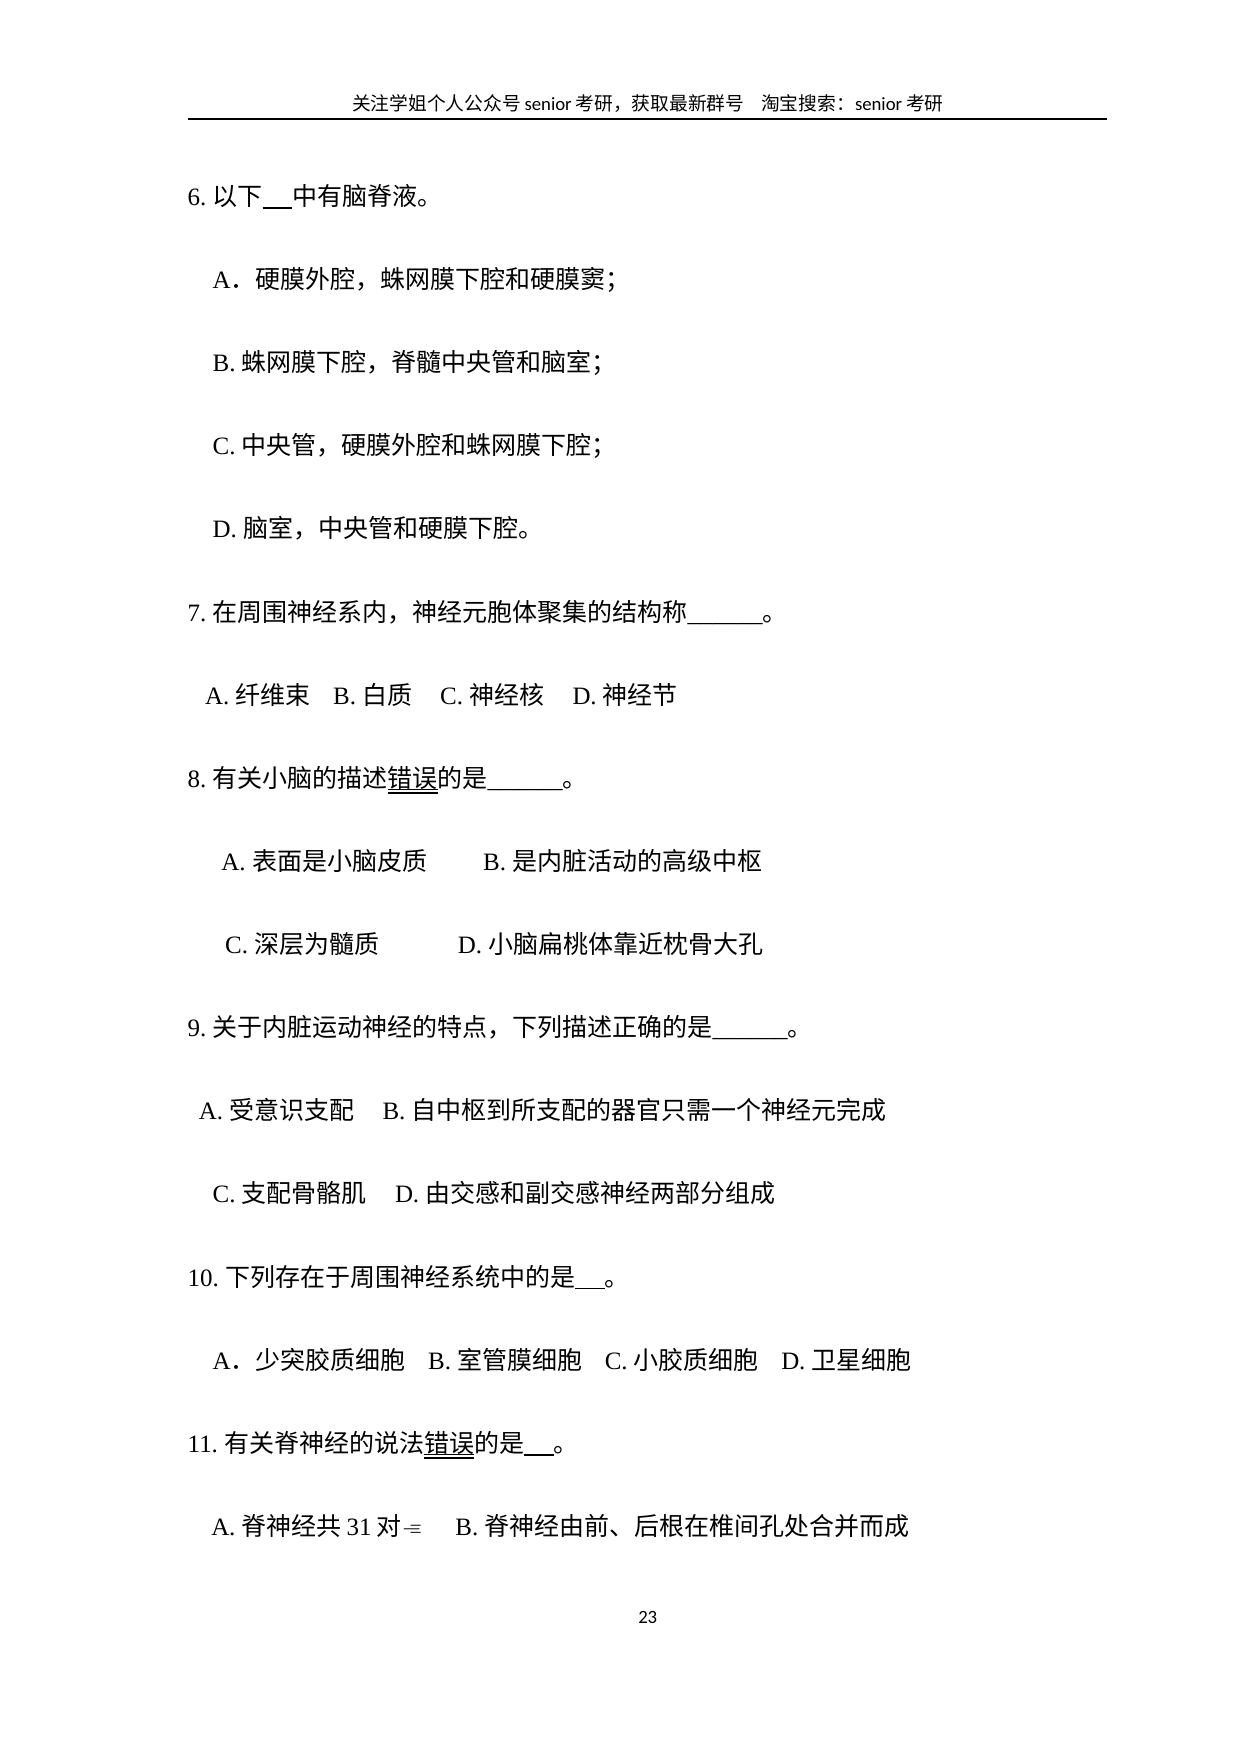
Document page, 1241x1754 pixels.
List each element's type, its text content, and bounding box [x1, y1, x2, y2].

text 7. 在周围神经系内，神经元胞体聚集的结构称______。 [187, 578, 1107, 643]
text A. 脊神经共31对 B. 脊神经由前、后根在椎间孔处合并而成 [187, 1492, 1107, 1557]
text D. 脑室，中央管和硬膜下腔。 [187, 494, 1107, 559]
text C. 中央管，硬膜外腔和蛛网膜下腔； [187, 411, 1107, 476]
text A．硬膜外腔，蛛网膜下腔和硬膜窦； [187, 245, 1107, 310]
text B. 蛛网膜下腔，脊髓中央管和脑室； [187, 328, 1107, 393]
text A．少突胶质细胞 B. 室管膜细胞 C. 小胶质细胞 D. 卫星细胞 [187, 1326, 1107, 1391]
text A. 表面是小脑皮质 B. 是内脏活动的高级中枢 [187, 827, 1107, 892]
text C. 深层为髓质 D. 小脑扁桃体靠近枕骨大孔 [187, 910, 1107, 975]
text A. 受意识支配 B. 自中枢到所支配的器官只需一个神经元完成 [187, 1076, 1107, 1141]
text C. 支配骨骼肌 D. 由交感和副交感神经两部分组成 [187, 1159, 1107, 1224]
text 6. 以下 中有脑脊液。 [187, 162, 1107, 227]
text 11. 有关脊神经的说法错误的是 。 [187, 1409, 1107, 1474]
text 9. 关于内脏运动神经的特点，下列描述正确的是______。 [187, 993, 1107, 1058]
text 10. 下列存在于周围神经系统中的是 。 [187, 1243, 1107, 1308]
text A. 纤维束 B. 白质 C. 神经核 D. 神经节 [187, 661, 1107, 726]
text 8. 有关小脑的描述错误的是______。 [187, 744, 1107, 809]
